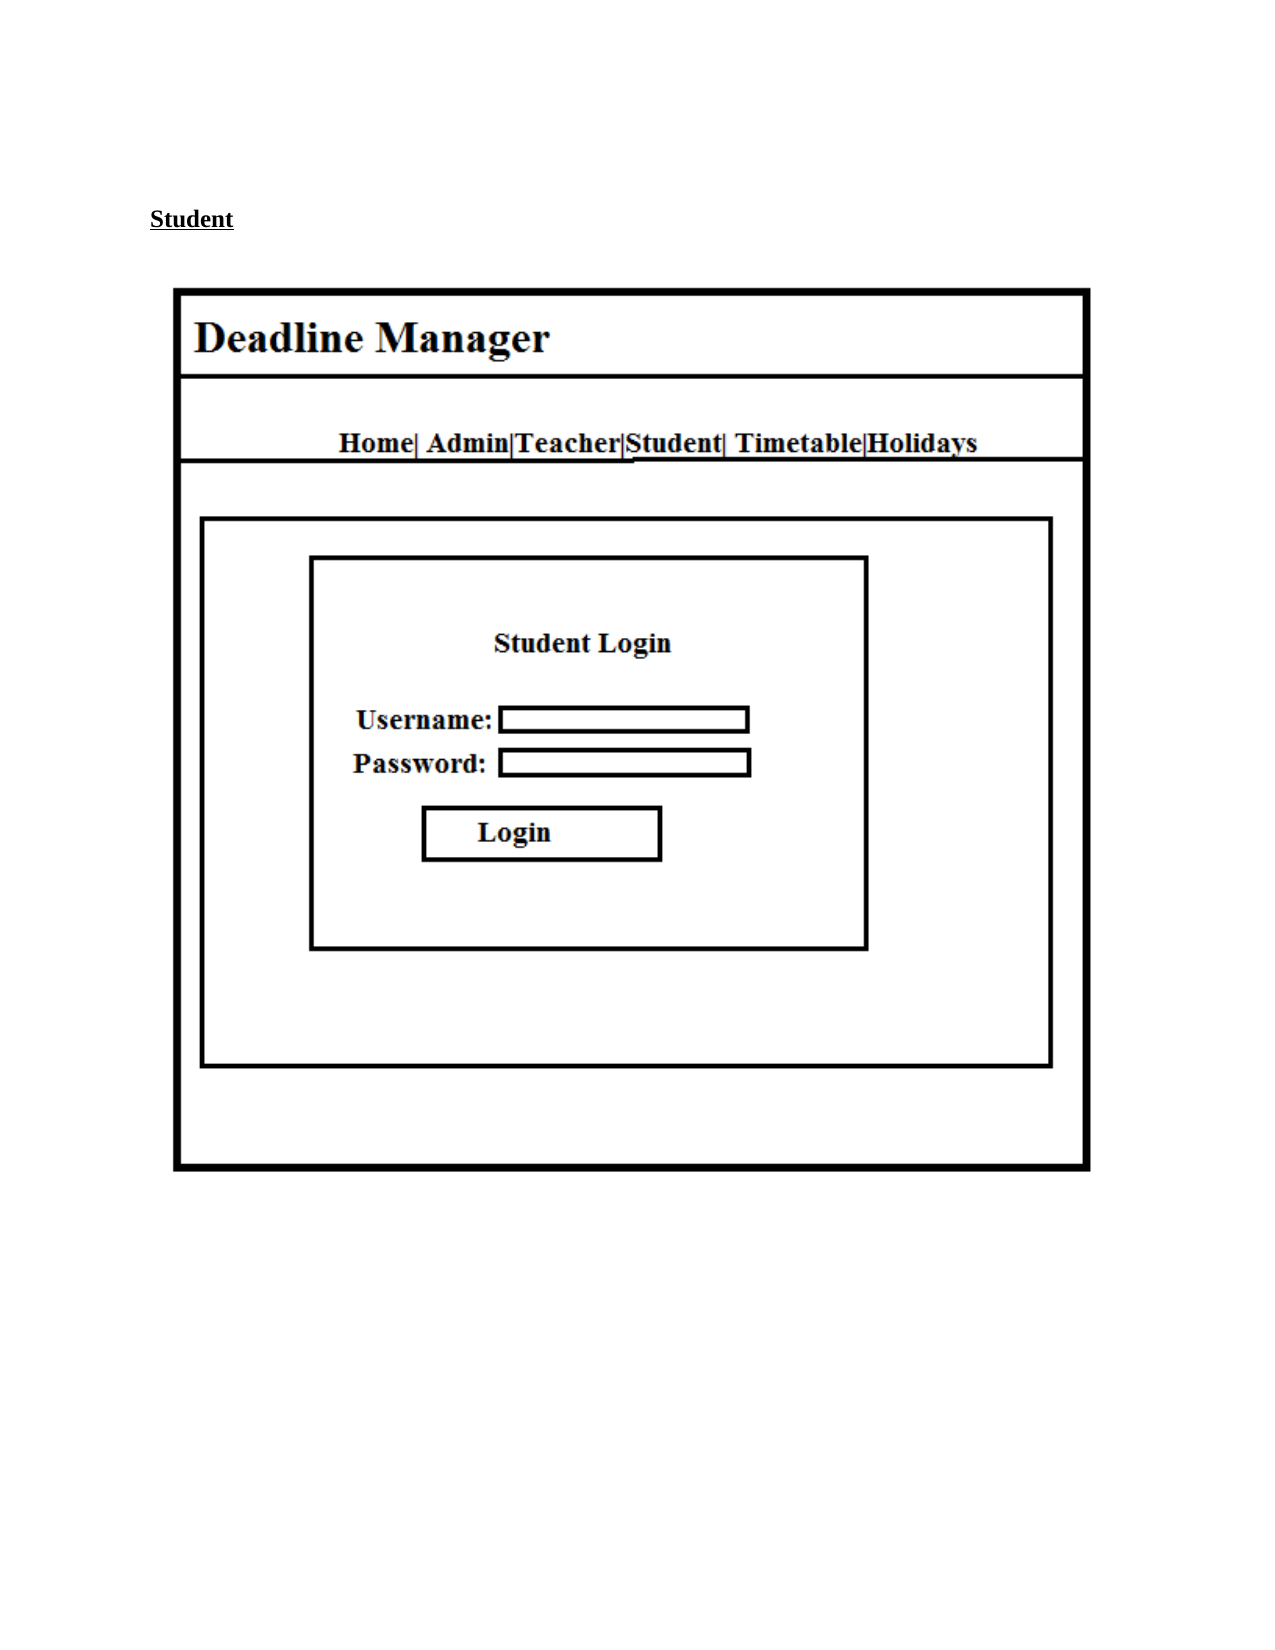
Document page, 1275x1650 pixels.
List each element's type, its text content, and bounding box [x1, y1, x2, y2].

text Student [150, 204, 1125, 233]
picture [150, 257, 1122, 1272]
